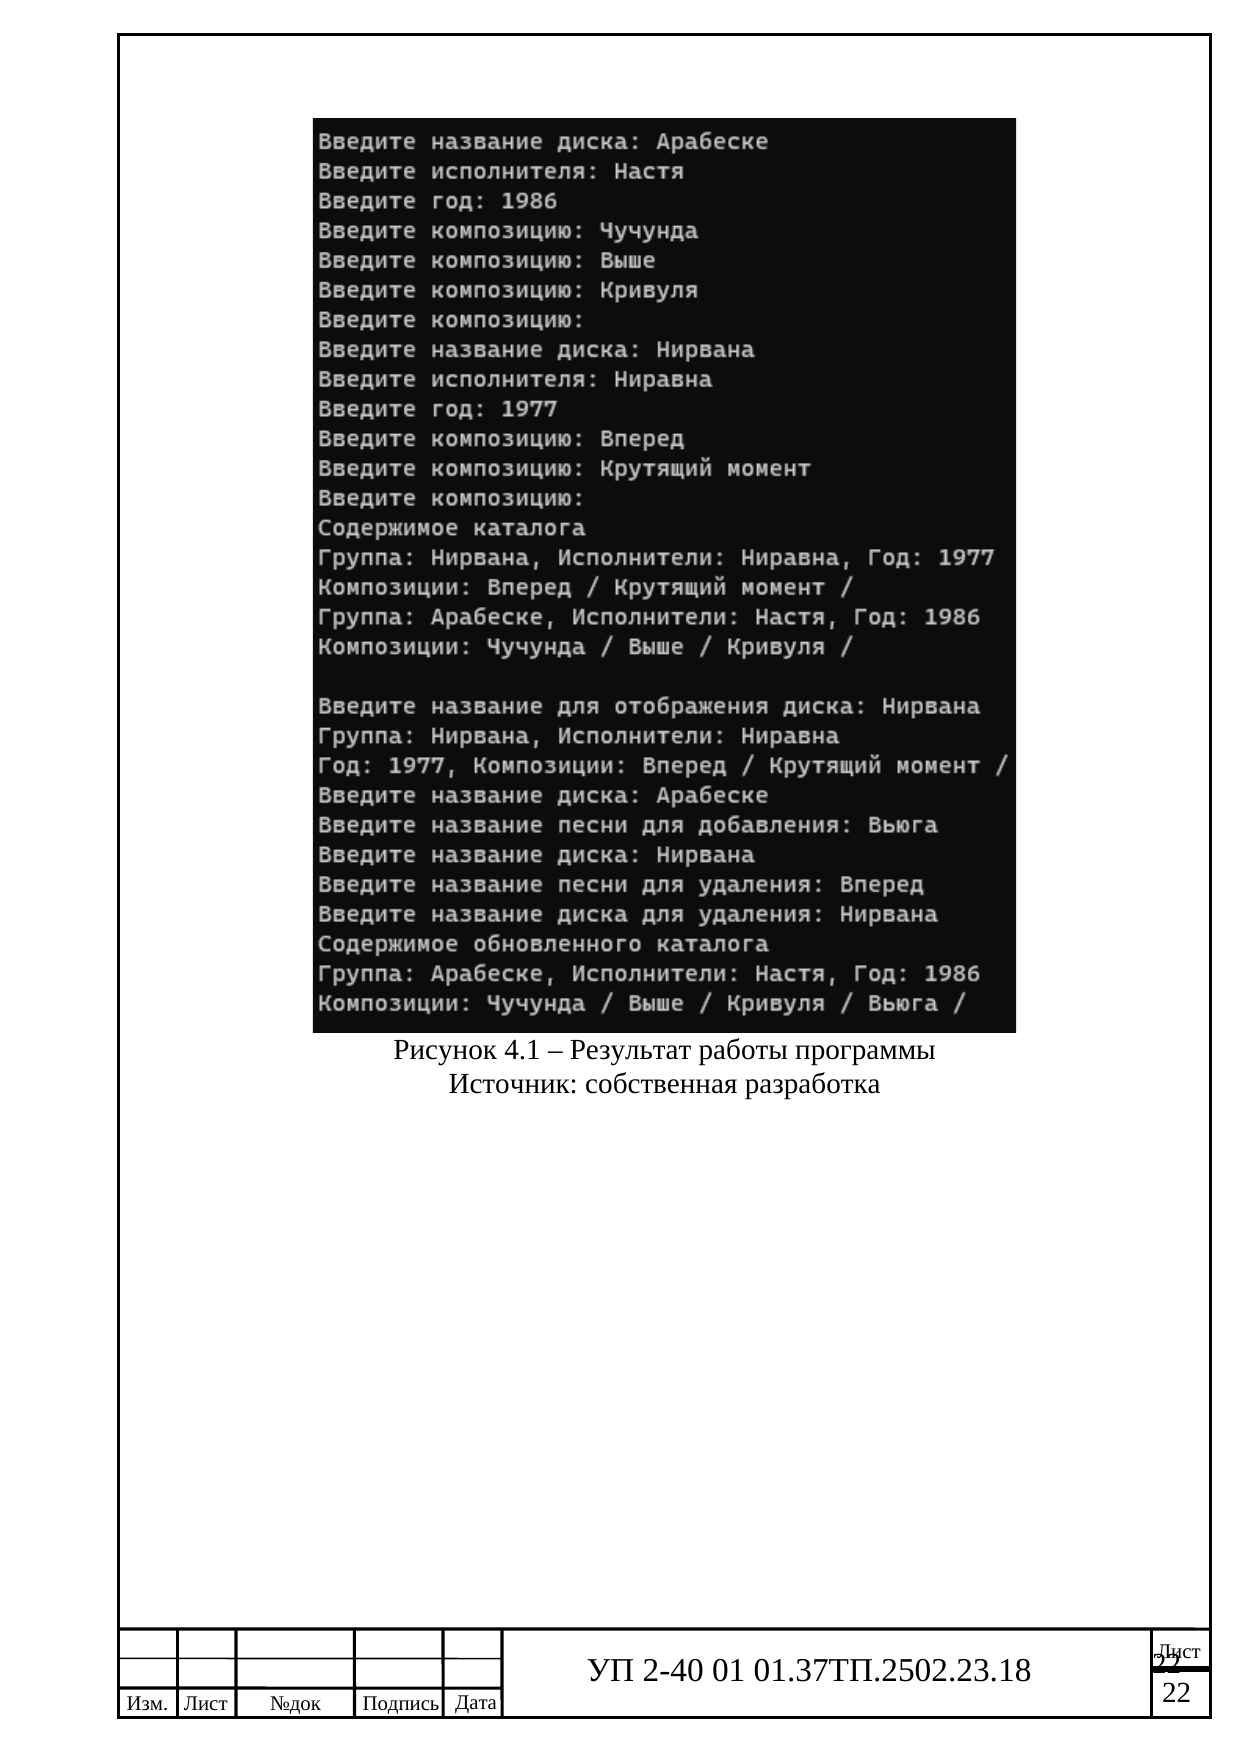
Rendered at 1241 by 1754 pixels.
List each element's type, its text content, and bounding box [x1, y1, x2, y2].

picture [312, 118, 1017, 1033]
text Рисунок 4.1 – Результат работы программы [148, 1032, 1181, 1066]
text Источник: собственная разработка [148, 1066, 1181, 1099]
